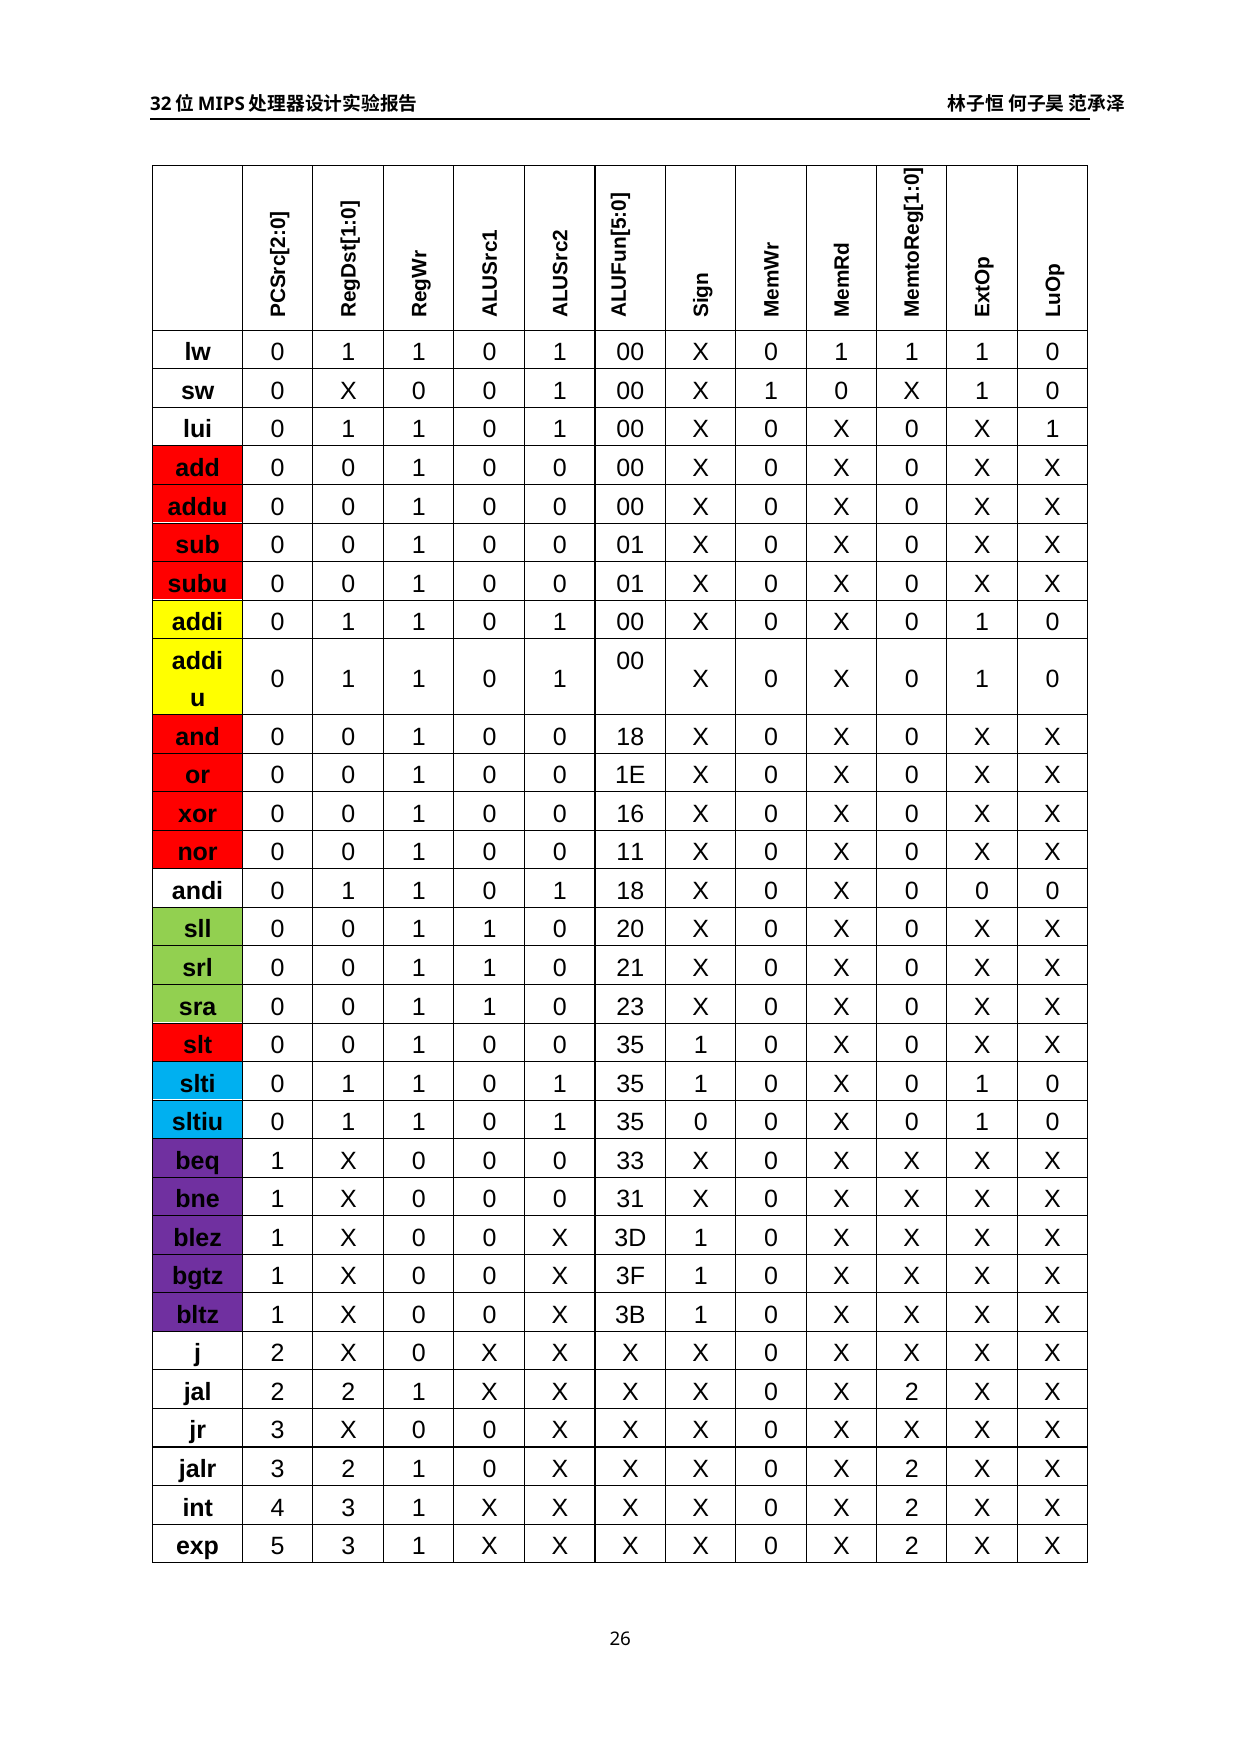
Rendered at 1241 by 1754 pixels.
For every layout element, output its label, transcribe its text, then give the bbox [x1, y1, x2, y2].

table_cell X [877, 1139, 946, 1177]
table_cell X [525, 1255, 594, 1292]
table_cell X [947, 524, 1017, 561]
table_cell 00 [596, 639, 665, 714]
table_cell X [807, 1101, 876, 1138]
table_cell X [666, 869, 735, 907]
table_cell 0 [1018, 331, 1087, 368]
table_cell X [947, 1216, 1017, 1254]
table_cell 1 [877, 331, 946, 368]
table_cell X [1018, 1409, 1087, 1446]
table_cell X [666, 369, 735, 407]
table_cell X [666, 408, 735, 445]
table_cell 0 [877, 869, 946, 907]
table_cell sra [153, 985, 242, 1022]
table_cell X [807, 946, 876, 984]
table_cell 0 [877, 601, 946, 638]
table_cell X [313, 1255, 383, 1292]
table_header MemWr [736, 166, 806, 330]
table_cell 0 [313, 946, 383, 984]
table_cell X [1018, 1293, 1087, 1331]
table_cell 1 [1018, 408, 1087, 445]
table_cell 1 [525, 331, 594, 368]
table_cell 1 [384, 639, 453, 714]
table_cell sll [153, 908, 242, 945]
table_cell X [313, 1409, 383, 1446]
table_cell 0 [877, 946, 946, 984]
table_cell X [947, 1139, 1017, 1177]
table_cell subu [153, 562, 242, 599]
table_cell X [666, 985, 735, 1022]
table_cell 1 [525, 869, 594, 907]
table_cell X [666, 715, 735, 753]
table_cell 00 [596, 331, 665, 368]
table_cell X [947, 985, 1017, 1022]
table_cell add [153, 446, 242, 484]
table_cell X [596, 1409, 665, 1446]
table_cell 0 [243, 485, 312, 522]
table_cell X [947, 1448, 1017, 1485]
table_cell X [313, 1139, 383, 1177]
table_cell 0 [454, 1101, 524, 1138]
table_cell 0 [454, 1062, 524, 1099]
table_cell 0 [736, 754, 806, 791]
table_cell X [877, 1332, 946, 1369]
table_cell 1 [313, 869, 383, 907]
table_cell 0 [525, 1178, 594, 1215]
table_cell sw [153, 369, 242, 407]
table_cell 1 [666, 1255, 735, 1292]
table_cell 3D [596, 1216, 665, 1254]
table_header LuOp [1018, 166, 1087, 330]
table_cell 1 [384, 446, 453, 484]
table_cell X [1018, 1525, 1087, 1562]
table_cell X [596, 1486, 665, 1523]
table_cell X [807, 869, 876, 907]
table_cell 0 [736, 1255, 806, 1292]
table_cell X [596, 1525, 665, 1562]
table_cell 1 [947, 331, 1017, 368]
table_cell X [666, 524, 735, 561]
table_cell 0 [243, 524, 312, 561]
table_cell 0 [736, 1101, 806, 1138]
table_cell X [666, 792, 735, 830]
table_cell 00 [596, 369, 665, 407]
table_cell 1 [807, 331, 876, 368]
table_cell X [947, 1332, 1017, 1369]
table_cell X [666, 1370, 735, 1408]
table_cell 0 [736, 1178, 806, 1215]
table_cell 0 [877, 1024, 946, 1061]
table_cell 1 [525, 408, 594, 445]
table_cell X [807, 715, 876, 753]
table_cell 0 [877, 639, 946, 714]
table_cell 1 [243, 1293, 312, 1331]
table_cell 0 [454, 485, 524, 522]
table_cell X [807, 1216, 876, 1254]
table_cell X [525, 1332, 594, 1369]
table_cell 3 [313, 1525, 383, 1562]
table_cell nor [153, 831, 242, 868]
table_cell 0 [454, 369, 524, 407]
table_cell 1 [384, 831, 453, 868]
table_cell 0 [1018, 369, 1087, 407]
table_cell 1 [384, 869, 453, 907]
table_cell 0 [454, 715, 524, 753]
table_cell 1 [313, 1062, 383, 1099]
table_cell 0 [243, 946, 312, 984]
table_cell beq [153, 1139, 242, 1177]
table_cell X [947, 562, 1017, 599]
table_cell 0 [384, 1216, 453, 1254]
table_cell X [807, 1024, 876, 1061]
table_cell 0 [736, 408, 806, 445]
table_cell 0 [454, 331, 524, 368]
table_cell 0 [877, 1062, 946, 1099]
table_cell X [807, 792, 876, 830]
table_cell 20 [596, 908, 665, 945]
table_header MemtoReg[1:0] [877, 166, 946, 330]
table_cell X [877, 1293, 946, 1331]
table_cell 0 [736, 331, 806, 368]
table_cell X [807, 1332, 876, 1369]
table_header ALUSrc1 [454, 166, 524, 330]
table_cell 0 [736, 1409, 806, 1446]
table_cell X [525, 1216, 594, 1254]
table_cell X [666, 601, 735, 638]
table_cell 0 [243, 1024, 312, 1061]
table_cell 0 [736, 1370, 806, 1408]
table_cell 0 [1018, 1062, 1087, 1099]
table_cell 1 [243, 1255, 312, 1292]
table_cell X [807, 601, 876, 638]
table_cell 0 [313, 831, 383, 868]
table_cell 1 [454, 985, 524, 1022]
table_cell 0 [525, 985, 594, 1022]
table_cell addu [153, 485, 242, 522]
table_cell X [1018, 1255, 1087, 1292]
table_cell 1 [243, 1178, 312, 1215]
table_cell 0 [243, 985, 312, 1022]
table_cell X [947, 908, 1017, 945]
table_cell 0 [877, 1101, 946, 1138]
table_cell X [666, 1409, 735, 1446]
table_cell X [877, 1216, 946, 1254]
table_cell 2 [877, 1448, 946, 1485]
table_cell 35 [596, 1062, 665, 1099]
table_cell 1 [243, 1216, 312, 1254]
table_cell X [596, 1370, 665, 1408]
table_cell jal [153, 1370, 242, 1408]
table_cell 1 [384, 1448, 453, 1485]
table_cell 23 [596, 985, 665, 1022]
table_cell X [807, 1178, 876, 1215]
table_cell 0 [666, 1101, 735, 1138]
table_cell 0 [243, 1062, 312, 1099]
table_header Sign [666, 166, 735, 330]
table_cell X [1018, 831, 1087, 868]
table_cell 0 [525, 562, 594, 599]
table_cell X [1018, 946, 1087, 984]
table_cell 0 [525, 446, 594, 484]
table_cell 0 [454, 831, 524, 868]
table_cell 16 [596, 792, 665, 830]
table_cell 0 [736, 446, 806, 484]
table_cell 1 [384, 1062, 453, 1099]
table_cell 2 [877, 1370, 946, 1408]
table_cell X [947, 946, 1017, 984]
table_cell j [153, 1332, 242, 1369]
table_cell 0 [313, 1024, 383, 1061]
table_cell 0 [877, 715, 946, 753]
table_cell 1E [596, 754, 665, 791]
table_cell 0 [384, 1255, 453, 1292]
table_cell X [947, 1178, 1017, 1215]
table_cell 4 [243, 1486, 312, 1523]
table_cell X [1018, 1024, 1087, 1061]
table_header RegWr [384, 166, 453, 330]
table_cell X [1018, 715, 1087, 753]
table_cell slt [153, 1024, 242, 1061]
table_cell X [666, 908, 735, 945]
table_cell 5 [243, 1525, 312, 1562]
table_cell 0 [243, 639, 312, 714]
table_cell 3B [596, 1293, 665, 1331]
table_cell X [666, 1178, 735, 1215]
table_cell bltz [153, 1293, 242, 1331]
table_cell X [313, 1178, 383, 1215]
table_cell 0 [736, 1216, 806, 1254]
table_cell 0 [243, 601, 312, 638]
table_cell 1 [384, 408, 453, 445]
table_cell 18 [596, 869, 665, 907]
table_cell 1 [384, 792, 453, 830]
table_cell X [807, 1448, 876, 1485]
table_cell X [947, 408, 1017, 445]
table_cell X [1018, 485, 1087, 522]
table_cell X [1018, 985, 1087, 1022]
table_cell 0 [313, 715, 383, 753]
table_cell 0 [243, 715, 312, 753]
table_cell X [666, 562, 735, 599]
table_cell 0 [736, 1062, 806, 1099]
table_cell X [313, 1332, 383, 1369]
table_cell 1 [384, 524, 453, 561]
table_cell 0 [877, 408, 946, 445]
table_cell lw [153, 331, 242, 368]
table_cell X [947, 1293, 1017, 1331]
table_cell 0 [736, 946, 806, 984]
table_cell X [807, 831, 876, 868]
table_cell 00 [596, 485, 665, 522]
table_cell 1 [384, 1486, 453, 1523]
table_cell 0 [454, 1139, 524, 1177]
table_cell X [947, 446, 1017, 484]
table_header RegDst[1:0] [313, 166, 383, 330]
table_cell 0 [736, 485, 806, 522]
table_cell 0 [736, 1139, 806, 1177]
table_cell X [807, 985, 876, 1022]
table_cell sub [153, 524, 242, 561]
table_cell 3 [243, 1409, 312, 1446]
table_cell 1 [384, 485, 453, 522]
table_cell X [877, 1255, 946, 1292]
table_cell 0 [384, 1409, 453, 1446]
table_cell 1 [384, 601, 453, 638]
table_cell 1 [384, 1525, 453, 1562]
table_cell X [1018, 1216, 1087, 1254]
table_cell 0 [454, 1448, 524, 1485]
table_cell 0 [525, 715, 594, 753]
table_cell X [807, 1062, 876, 1099]
table_cell 0 [454, 446, 524, 484]
table_cell 0 [525, 908, 594, 945]
table_cell 0 [243, 562, 312, 599]
table_cell X [947, 792, 1017, 830]
table_cell 0 [454, 754, 524, 791]
table_cell 1 [384, 1370, 453, 1408]
table_cell 0 [525, 792, 594, 830]
table_cell slti [153, 1062, 242, 1099]
table_cell X [947, 1370, 1017, 1408]
table_cell 0 [525, 1024, 594, 1061]
table_cell 1 [313, 639, 383, 714]
table_header ALUFun[5:0] [596, 166, 665, 330]
table_cell addi [153, 601, 242, 638]
table_cell X [454, 1525, 524, 1562]
table_cell bgtz [153, 1255, 242, 1292]
table_cell 0 [736, 639, 806, 714]
table_cell 0 [313, 562, 383, 599]
table_cell X [947, 1024, 1017, 1061]
table_cell X [666, 1448, 735, 1485]
table_cell X [666, 1332, 735, 1369]
table_cell X [807, 908, 876, 945]
table_cell 1 [525, 1062, 594, 1099]
table_cell xor [153, 792, 242, 830]
table_cell 0 [736, 792, 806, 830]
table_cell X [807, 639, 876, 714]
table_cell 3 [243, 1448, 312, 1485]
table_cell 0 [1018, 639, 1087, 714]
table_cell 0 [454, 1293, 524, 1331]
table_cell 0 [454, 524, 524, 561]
table_cell X [666, 331, 735, 368]
table_cell blez [153, 1216, 242, 1254]
table_cell X [807, 1525, 876, 1562]
table_cell 0 [736, 715, 806, 753]
table_cell 0 [313, 754, 383, 791]
table_cell 1 [243, 1139, 312, 1177]
table_cell X [947, 485, 1017, 522]
table_cell 0 [243, 369, 312, 407]
table_cell 0 [454, 408, 524, 445]
table_cell sltiu [153, 1101, 242, 1138]
table_cell 1 [666, 1062, 735, 1099]
table_cell X [525, 1448, 594, 1485]
table_cell 0 [1018, 1101, 1087, 1138]
table_cell X [947, 754, 1017, 791]
table_cell 1 [384, 1101, 453, 1138]
table_cell 0 [313, 524, 383, 561]
table_cell X [666, 639, 735, 714]
table_cell X [1018, 1178, 1087, 1215]
table_cell 0 [877, 754, 946, 791]
table_cell or [153, 754, 242, 791]
table_cell X [807, 1486, 876, 1523]
table_cell 0 [525, 946, 594, 984]
table_cell X [1018, 754, 1087, 791]
table_cell 0 [384, 1293, 453, 1331]
table_cell 0 [807, 369, 876, 407]
table_cell X [666, 1525, 735, 1562]
table_cell 31 [596, 1178, 665, 1215]
table_cell 1 [947, 1101, 1017, 1138]
table_cell 1 [384, 715, 453, 753]
table_cell 1 [384, 985, 453, 1022]
table_cell 0 [384, 1178, 453, 1215]
table_cell 0 [454, 1255, 524, 1292]
table_cell X [807, 1409, 876, 1446]
table_cell X [666, 1486, 735, 1523]
table_cell 1 [947, 601, 1017, 638]
table_cell 0 [736, 1024, 806, 1061]
table_cell 35 [596, 1024, 665, 1061]
table_cell 1 [525, 639, 594, 714]
table_cell 0 [525, 1139, 594, 1177]
table_cell andi [153, 869, 242, 907]
table_header ExtOp [947, 166, 1017, 330]
table_cell X [947, 831, 1017, 868]
table_cell X [1018, 1486, 1087, 1523]
table_cell 0 [877, 562, 946, 599]
table_cell X [807, 754, 876, 791]
table_cell X [313, 369, 383, 407]
table_cell 0 [313, 485, 383, 522]
table_cell 0 [243, 331, 312, 368]
table_cell 1 [947, 639, 1017, 714]
table_cell X [807, 485, 876, 522]
table_header ALUSrc2 [525, 166, 594, 330]
table_cell X [1018, 908, 1087, 945]
table_cell X [454, 1486, 524, 1523]
table_cell 0 [525, 524, 594, 561]
table_cell 0 [454, 869, 524, 907]
table_cell 1 [384, 908, 453, 945]
table_cell 2 [313, 1448, 383, 1485]
table_cell 0 [313, 446, 383, 484]
table_cell X [1018, 1139, 1087, 1177]
table_cell 0 [313, 792, 383, 830]
table_cell 01 [596, 524, 665, 561]
table_cell 1 [666, 1293, 735, 1331]
table_cell X [807, 408, 876, 445]
table_cell 0 [947, 869, 1017, 907]
table_cell 1 [736, 369, 806, 407]
table_cell 0 [736, 985, 806, 1022]
table_cell exp [153, 1525, 242, 1562]
table_cell X [877, 369, 946, 407]
table_cell X [1018, 446, 1087, 484]
table_cell 00 [596, 446, 665, 484]
table_cell 2 [877, 1525, 946, 1562]
table_cell X [947, 1486, 1017, 1523]
table_cell 1 [454, 946, 524, 984]
table_cell 1 [525, 1101, 594, 1138]
table_cell X [807, 562, 876, 599]
table_cell 0 [384, 1332, 453, 1369]
table_cell 0 [454, 639, 524, 714]
table_cell X [666, 946, 735, 984]
table_cell X [1018, 562, 1087, 599]
table_cell 0 [1018, 869, 1087, 907]
table_cell 2 [243, 1332, 312, 1369]
table_cell jalr [153, 1448, 242, 1485]
table_cell 1 [384, 562, 453, 599]
table_cell 1 [947, 1062, 1017, 1099]
table_cell X [1018, 792, 1087, 830]
table_cell 1 [313, 408, 383, 445]
table_header MemRd [807, 166, 876, 330]
table_cell X [877, 1409, 946, 1446]
table_cell 0 [736, 1486, 806, 1523]
table_cell 0 [384, 369, 453, 407]
table_cell 2 [243, 1370, 312, 1408]
table_cell X [525, 1525, 594, 1562]
table_cell 0 [454, 601, 524, 638]
table_cell 1 [384, 331, 453, 368]
table_cell 0 [243, 908, 312, 945]
table_header [153, 166, 242, 330]
table_cell 0 [243, 754, 312, 791]
table_cell 1 [947, 369, 1017, 407]
table_cell X [666, 446, 735, 484]
table_cell 3 [313, 1486, 383, 1523]
table_cell X [947, 1255, 1017, 1292]
table_cell 0 [454, 1216, 524, 1254]
table_cell 0 [525, 831, 594, 868]
table_cell X [454, 1370, 524, 1408]
table_cell X [807, 446, 876, 484]
table_cell int [153, 1486, 242, 1523]
table_cell 21 [596, 946, 665, 984]
table_cell X [596, 1448, 665, 1485]
table_cell 0 [243, 408, 312, 445]
table_cell 0 [525, 754, 594, 791]
table_cell 1 [666, 1024, 735, 1061]
table_cell 0 [736, 562, 806, 599]
table_cell 0 [877, 831, 946, 868]
table_cell 0 [877, 485, 946, 522]
table_cell 0 [1018, 601, 1087, 638]
table_cell X [525, 1409, 594, 1446]
table_cell jr [153, 1409, 242, 1446]
table_cell 18 [596, 715, 665, 753]
table_cell 0 [736, 1293, 806, 1331]
table_cell X [947, 1525, 1017, 1562]
table_cell X [807, 1139, 876, 1177]
table_cell X [596, 1332, 665, 1369]
table_cell and [153, 715, 242, 753]
table_cell 0 [736, 524, 806, 561]
table_cell X [807, 524, 876, 561]
table_cell 1 [525, 601, 594, 638]
table_cell bne [153, 1178, 242, 1215]
table_cell 0 [454, 792, 524, 830]
table_cell X [525, 1293, 594, 1331]
table_cell X [313, 1293, 383, 1331]
table_cell 35 [596, 1101, 665, 1138]
table_cell X [1018, 524, 1087, 561]
table_cell X [666, 485, 735, 522]
table_cell 01 [596, 562, 665, 599]
table_cell 0 [877, 908, 946, 945]
table_cell X [313, 1216, 383, 1254]
table_cell 1 [525, 369, 594, 407]
table_cell 0 [243, 1101, 312, 1138]
table_cell X [1018, 1448, 1087, 1485]
table_cell 0 [243, 831, 312, 868]
table_cell 0 [877, 524, 946, 561]
table_cell 0 [384, 1139, 453, 1177]
table_cell X [525, 1486, 594, 1523]
table_cell 33 [596, 1139, 665, 1177]
table_cell 0 [877, 792, 946, 830]
table_cell 11 [596, 831, 665, 868]
table_cell 1 [313, 331, 383, 368]
table_cell 0 [243, 792, 312, 830]
table_cell 1 [384, 1024, 453, 1061]
table_cell 0 [454, 1178, 524, 1215]
table_cell X [807, 1293, 876, 1331]
table_cell X [947, 1409, 1017, 1446]
table_cell lui [153, 408, 242, 445]
table_cell 0 [454, 562, 524, 599]
table_cell 0 [736, 831, 806, 868]
table_cell X [666, 1139, 735, 1177]
table_cell 0 [454, 1024, 524, 1061]
table_cell 1 [454, 908, 524, 945]
table_cell X [666, 754, 735, 791]
table_cell 0 [736, 1525, 806, 1562]
table_cell X [454, 1332, 524, 1369]
table_cell 1 [313, 1101, 383, 1138]
table_cell X [947, 715, 1017, 753]
table_cell 1 [384, 946, 453, 984]
table_cell X [666, 831, 735, 868]
table_cell 0 [877, 446, 946, 484]
table_cell 1 [313, 601, 383, 638]
table_cell 3F [596, 1255, 665, 1292]
table_cell addiu [153, 639, 242, 714]
table_cell X [807, 1255, 876, 1292]
table_cell 0 [736, 601, 806, 638]
table_cell 0 [454, 1409, 524, 1446]
table_cell 2 [877, 1486, 946, 1523]
table_cell 0 [736, 908, 806, 945]
table_cell X [525, 1370, 594, 1408]
table_cell 0 [736, 869, 806, 907]
table_cell 0 [313, 908, 383, 945]
table_cell 0 [736, 1448, 806, 1485]
table_cell srl [153, 946, 242, 984]
table_cell 0 [243, 869, 312, 907]
table_cell 00 [596, 601, 665, 638]
table_cell 0 [243, 446, 312, 484]
table_cell X [807, 1370, 876, 1408]
table_cell X [1018, 1332, 1087, 1369]
table_cell X [877, 1178, 946, 1215]
table_cell 1 [384, 754, 453, 791]
table_cell 0 [313, 985, 383, 1022]
table_cell 2 [313, 1370, 383, 1408]
table_cell 0 [877, 985, 946, 1022]
table_cell X [1018, 1370, 1087, 1408]
table_cell 0 [736, 1332, 806, 1369]
table_cell 00 [596, 408, 665, 445]
table_header PCSrc[2:0] [243, 166, 312, 330]
table_cell 0 [525, 485, 594, 522]
table_cell 1 [666, 1216, 735, 1254]
